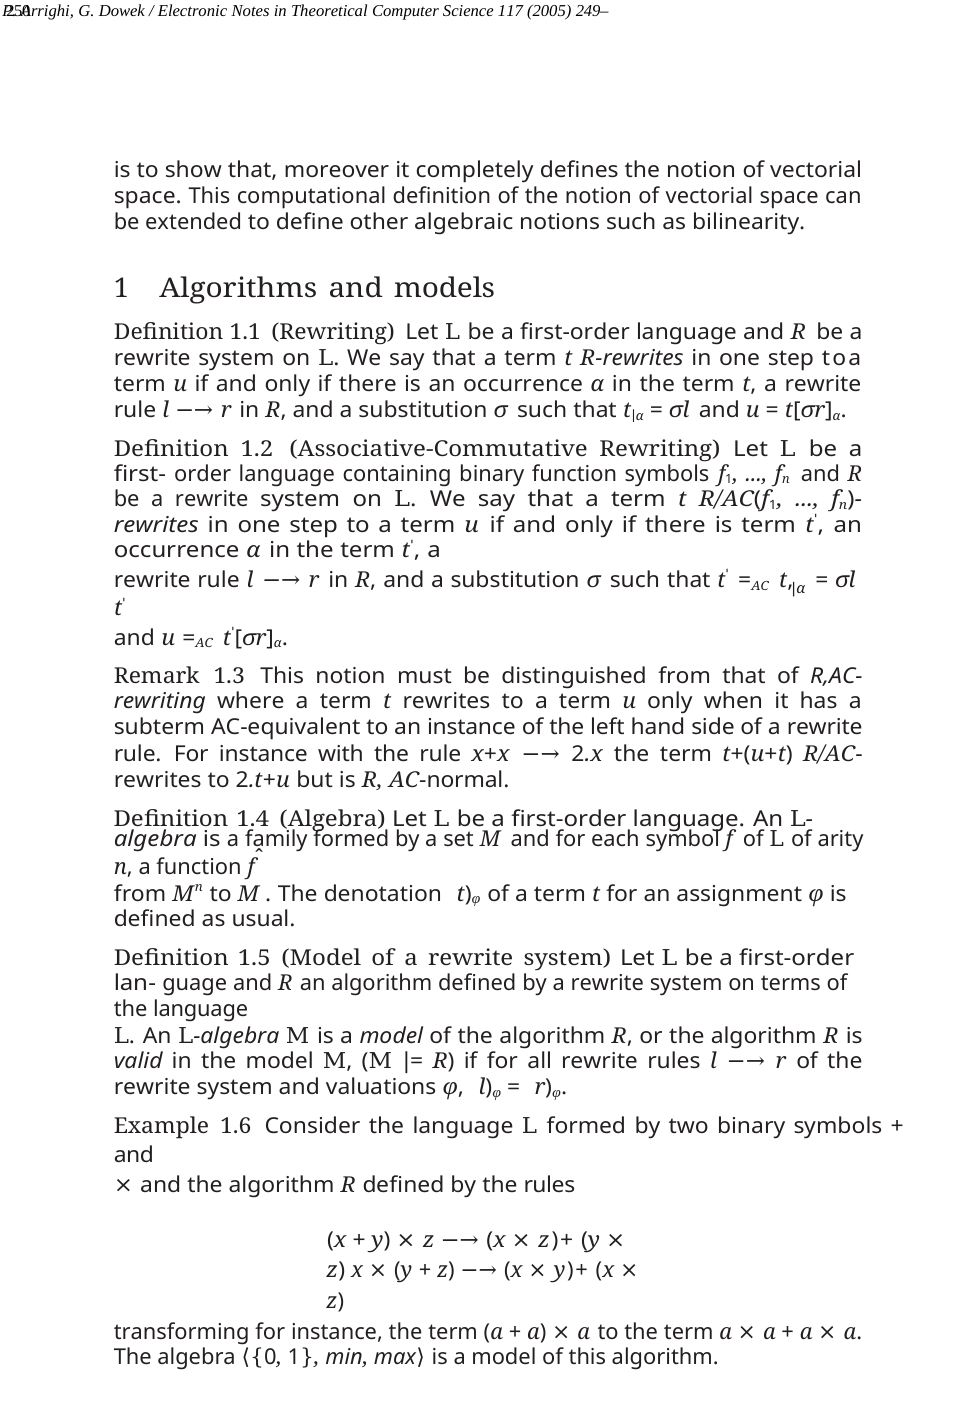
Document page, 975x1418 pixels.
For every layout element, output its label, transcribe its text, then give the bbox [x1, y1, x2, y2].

text is to show that, moreover it completely defines the notion of vectorial space. This computational definition of the notion of vectorial space can be extended to define other algebraic notions such as bilinearity. [113, 157, 862, 236]
text Definition 1.2 (Associative-Commutative Rewriting) Let L be a first- order language containing binary function symbols f1, ..., fn and R be a rewrite system on L. We say that a term t R/AC(f1, ..., fn)-rewrites in one step to a term u if and only if there is term t', an occurrence α in the term t', a [113, 436, 862, 564]
text and u =AC t'[σr]α. [113, 622, 904, 651]
text L. An L-algebra M is a model of the algorithm R, or the algorithm R is valid in the model M, (M |= R) if for all rewrite rules l −→ r of the rewrite system and valuations φ, l)φ = r)φ. [113, 1023, 862, 1101]
text Definition 1.5 (Model of a rewrite system) Let L be a first-order lan- guage and R an algorithm defined by a rewrite system on terms of the language [113, 944, 868, 1023]
text Definition 1.4 (Algebra) Let L be a first-order language. An L-algebra is a family formed by a set M and for each symbol f of L of arity n, a function fˆ [113, 809, 868, 881]
text × and the algorithm R defined by the rules [113, 1169, 904, 1198]
text transforming for instance, the term (a + a) × a to the term a × a + a × a. The algebra ⟨{0, 1}, min, max⟩ is a model of this algorithm. [113, 1318, 904, 1371]
subtitle Algorithms and models [113, 268, 904, 305]
text Remark 1.3 This notion must be distinguished from that of R,AC-rewriting where a term t rewrites to a term u only when it has a subterm AC-equivalent to an instance of the left hand side of a rewrite rule. For instance with the rule x+x −→ 2.x the term t+(u+t) R/AC-rewrites to 2.t+u but is R, AC-normal. [113, 662, 862, 793]
text from Mn to M . The denotation t)φ of a term t for an assignment φ is defined as usual. [113, 881, 868, 932]
text (x + y) × z −→ (x × z)+ (y × z) x × (y + z) −→ (x × y)+ (x × z) [326, 1224, 650, 1315]
text rewrite rule l −→ r in R, and a substitution σ such that t' =AC t, t' [113, 564, 799, 622]
text Example 1.6 Consider the language L formed by two binary symbols + and [113, 1111, 904, 1169]
text = σl [815, 564, 904, 593]
text Definition 1.1 (Rewriting) Let L be a first-order language and R be a rewrite system on L. We say that a term t R-rewrites in one step toa term u if and only if there is an occurrence α in the term t, a rewrite rule l −→ r in R, and a substitution σ such that t|α = σl and u = t[σr]α. [113, 319, 862, 424]
